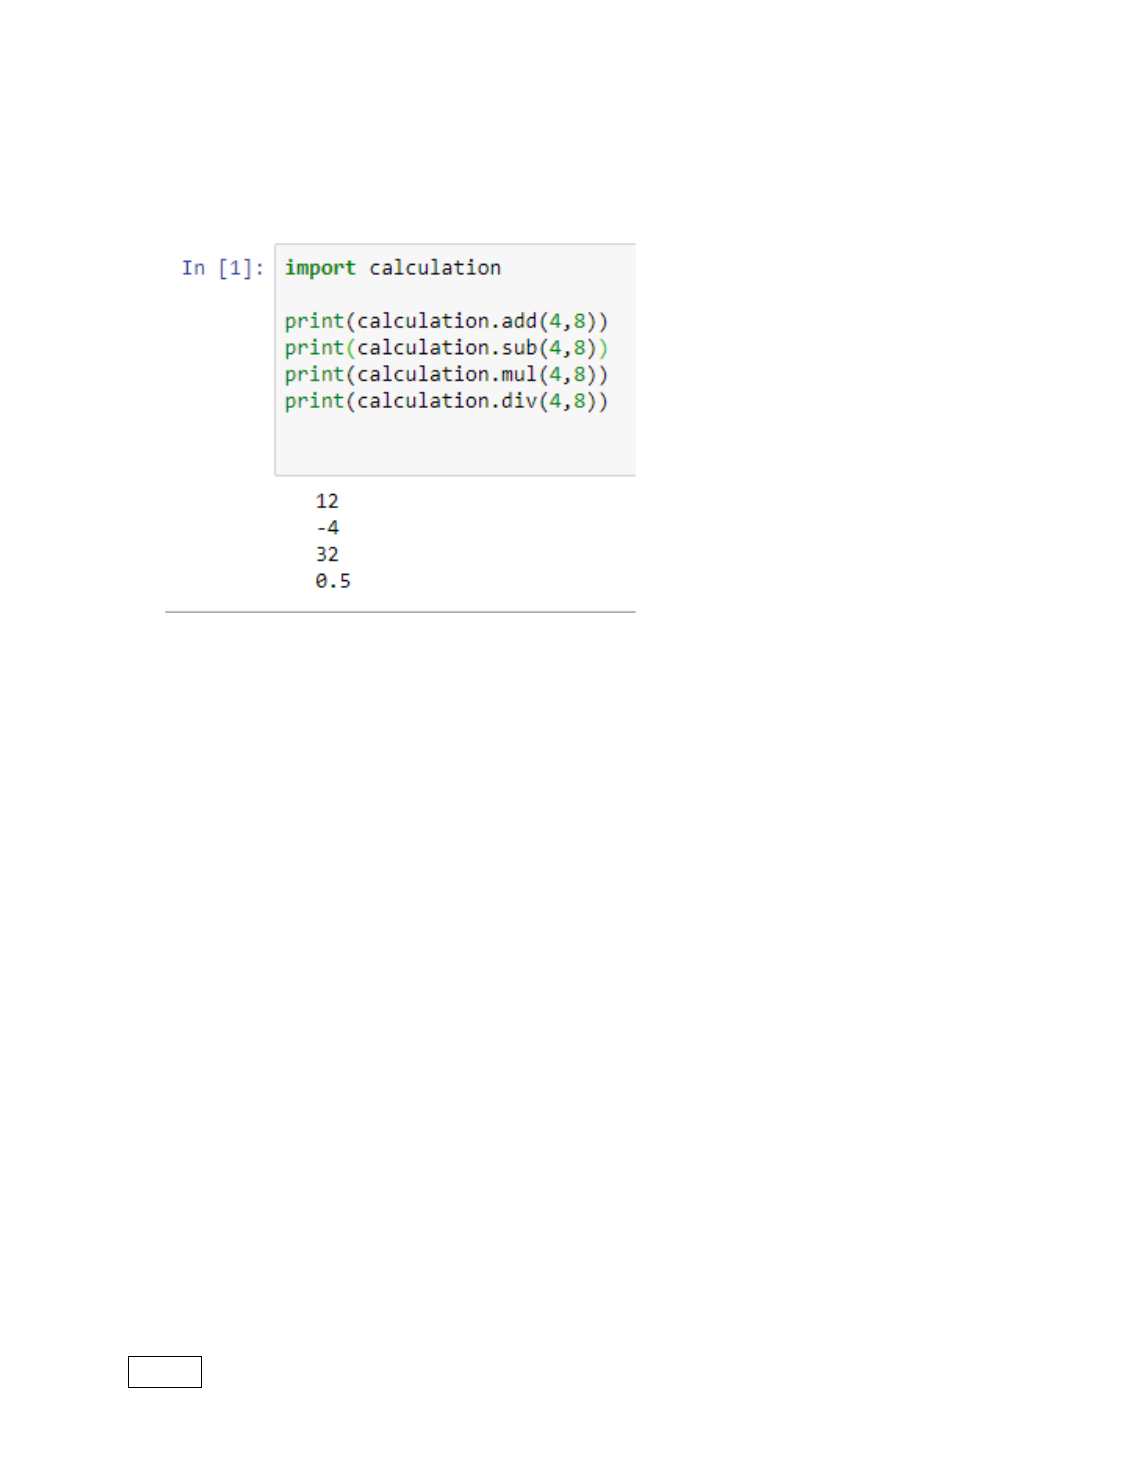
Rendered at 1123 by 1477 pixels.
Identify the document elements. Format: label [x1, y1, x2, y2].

picture [165, 242, 636, 613]
